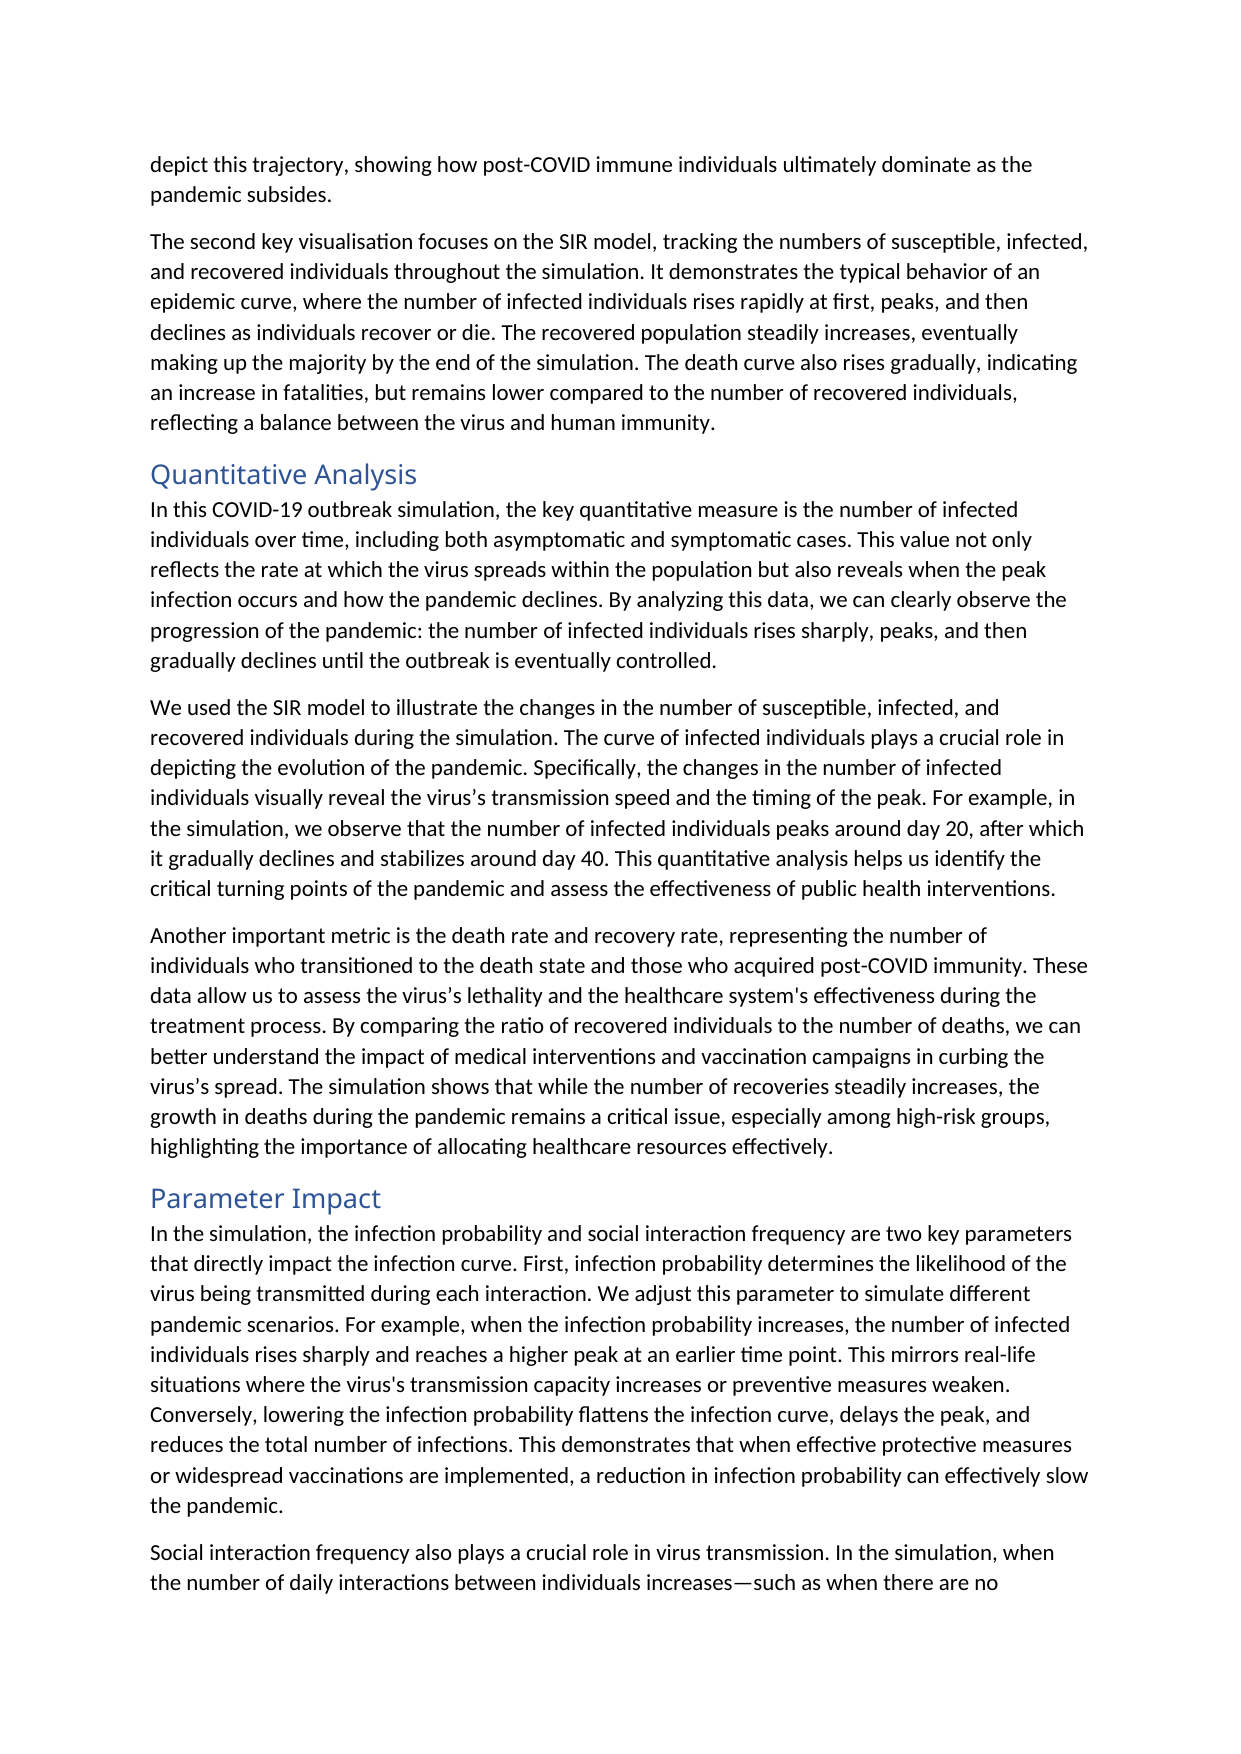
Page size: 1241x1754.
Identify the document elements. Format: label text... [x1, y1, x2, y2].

subtitle Parameter Impact [150, 1179, 1090, 1216]
text The second key visualisation focuses on the SIR model, tracking the numbers of susceptible, infected, and recovered individuals throughout the simulation. It demonstrates the typical behavior of an epidemic curve, where the number of infected individuals rises rapidly at first, peaks, and then declines as individuals recover or die. The recovered population steadily increases, eventually making up the majority by the end of the simulation. The death curve also rises gradually, indicating an increase in fatalities, but remains lower compared to the number of recovered individuals, reflecting a balance between the virus and human immunity. [150, 227, 1090, 436]
text In this COVID-19 outbreak simulation, the key quantitative measure is the number of infected individuals over time, including both asymptomatic and symptomatic cases. This value not only reflects the rate at which the virus spreads within the population but also reveals when the peak infection occurs and how the pandemic declines. By analyzing this data, we can clearly observe the progression of the pandemic: the number of infected individuals rises sharply, peaks, and then gradually declines until the outbreak is eventually controlled. [150, 495, 1090, 674]
text Another important metric is the death rate and recovery rate, representing the number of individuals who transitioned to the death state and those who acquired post-COVID immunity. These data allow us to assess the virus’s lethality and the healthcare system's effectiveness during the treatment process. By comparing the ratio of recovered individuals to the number of deaths, we can better understand the impact of medical interventions and vaccination campaigns in curbing the virus’s spread. The simulation shows that while the number of recoveries steadily increases, the growth in deaths during the pandemic remains a critical issue, especially among high-risk groups, highlighting the importance of allocating healthcare resources effectively. [150, 921, 1090, 1161]
text We used the SIR model to illustrate the changes in the number of susceptible, infected, and recovered individuals during the simulation. The curve of infected individuals plays a crucial role in depicting the evolution of the pandemic. Specifically, the changes in the number of infected individuals visually reveal the virus’s transmission speed and the timing of the peak. For example, in the simulation, we observe that the number of infected individuals peaks around day 20, after which it gradually declines and stabilizes around day 40. This quantitative analysis helps us identify the critical turning points of the pandemic and assess the effectiveness of public health interventions. [150, 693, 1090, 902]
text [150, 150, 1090, 208]
subtitle Quantitative Analysis [150, 455, 1090, 492]
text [150, 1538, 1090, 1596]
text In the simulation, the infection probability and social interaction frequency are two key parameters that directly impact the infection curve. First, infection probability determines the likelihood of the virus being transmitted during each interaction. We adjust this parameter to simulate different pandemic scenarios. For example, when the infection probability increases, the number of infected individuals rises sharply and reaches a higher peak at an earlier time point. This mirrors real-life situations where the virus's transmission capacity increases or preventive measures weaken. Conversely, lowering the infection probability flattens the infection curve, delays the peak, and reduces the total number of infections. This demonstrates that when effective protective measures or widespread vaccinations are implemented, a reduction in infection probability can effectively slow the pandemic. [150, 1219, 1090, 1519]
